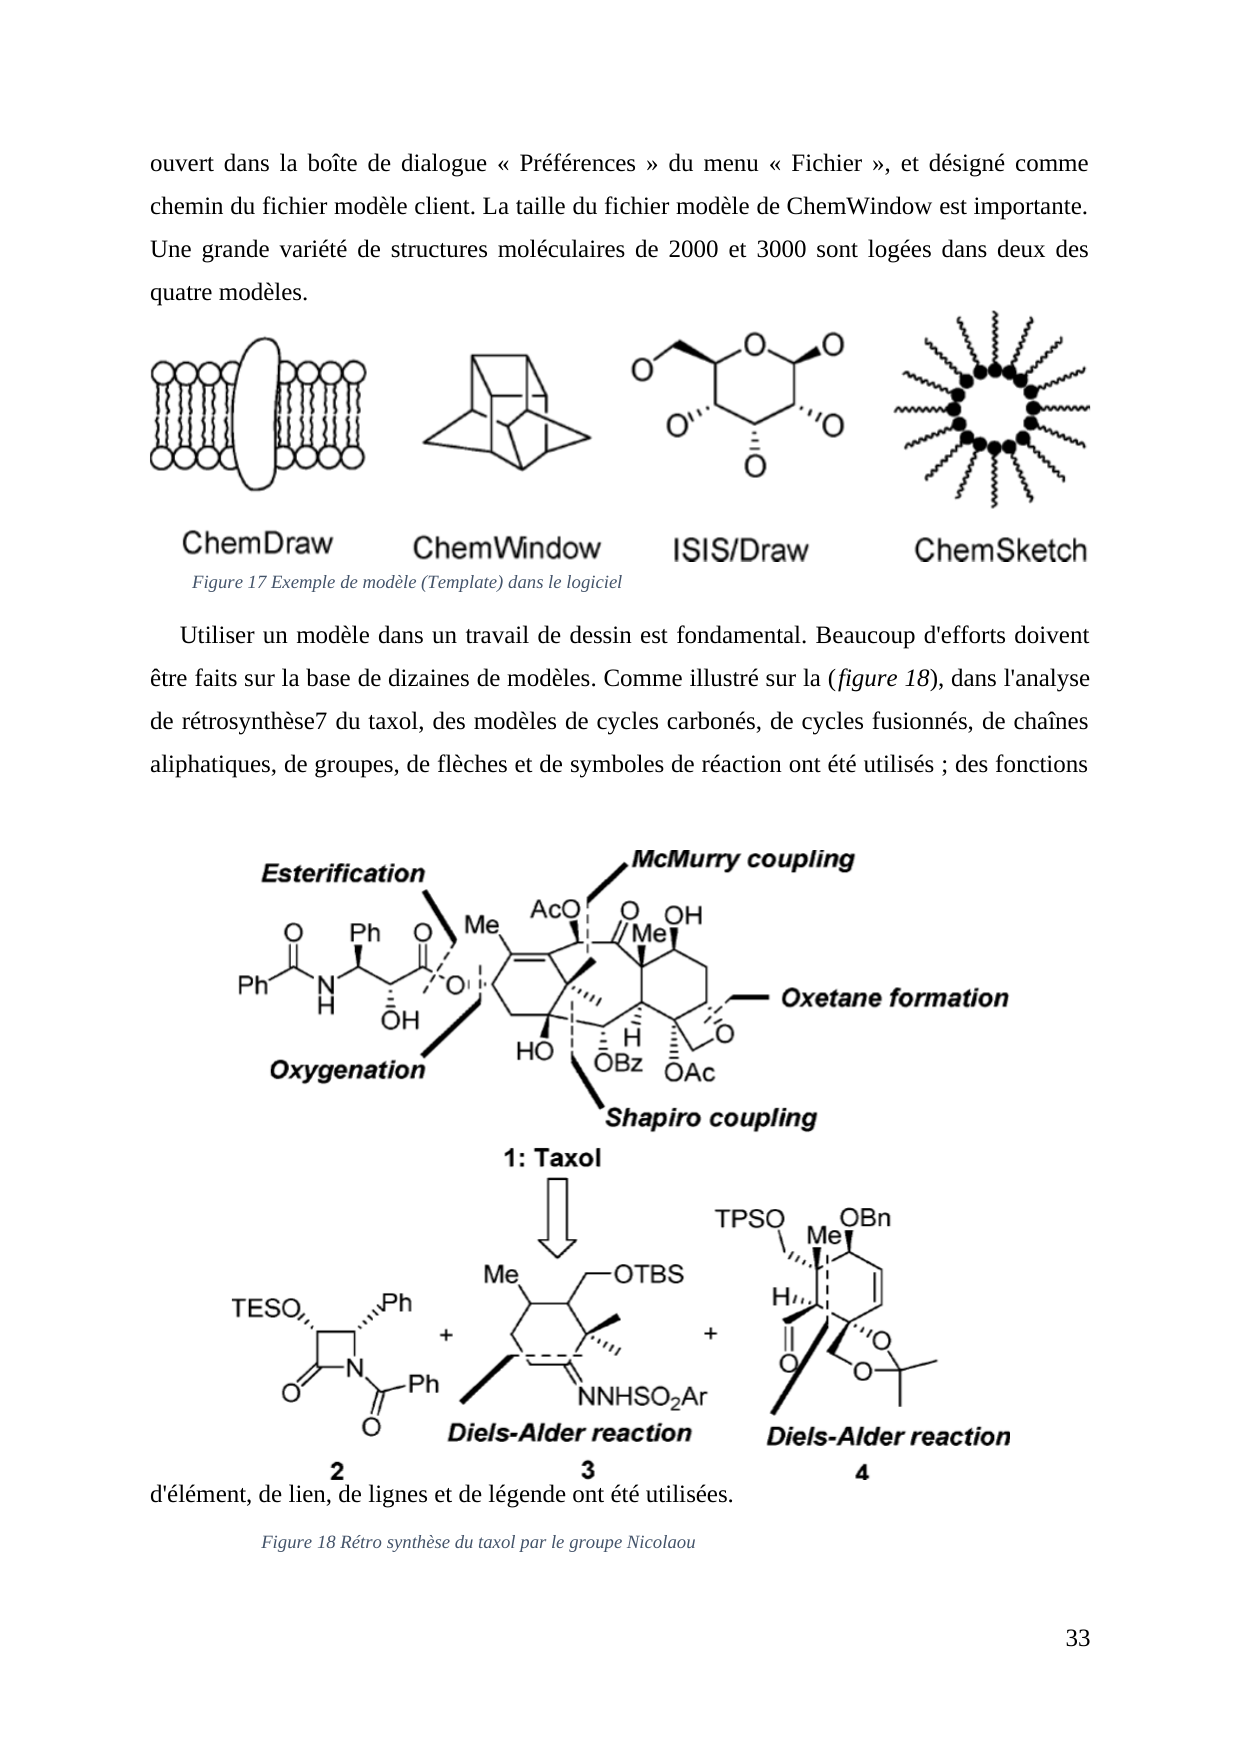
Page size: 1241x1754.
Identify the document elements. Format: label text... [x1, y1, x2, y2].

picture [231, 850, 1010, 1480]
picture [149, 310, 1091, 562]
